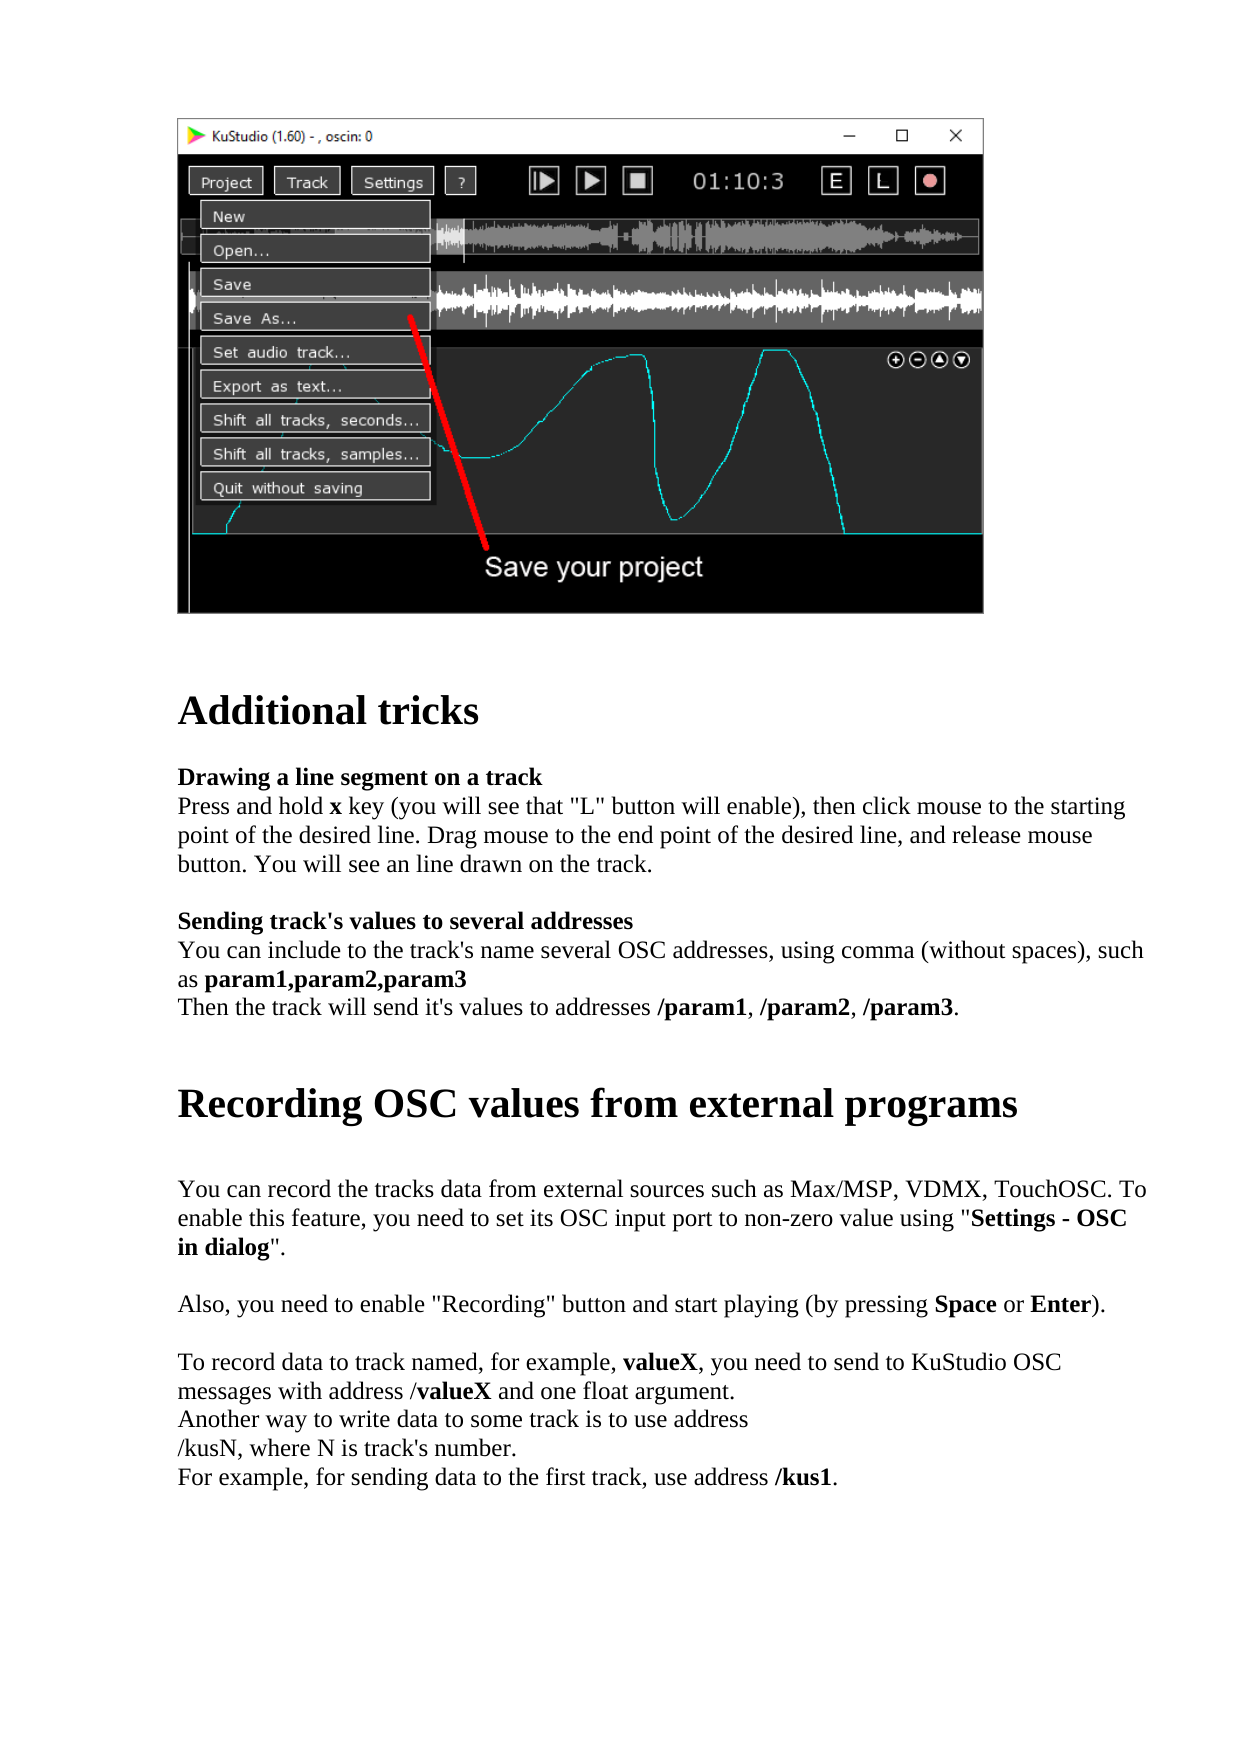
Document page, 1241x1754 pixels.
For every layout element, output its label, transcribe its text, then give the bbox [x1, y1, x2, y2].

text Then the track will send it's values to addresses /param1, /param2, /param3. [177, 992, 1152, 1021]
text Also, you need to enable "Recording" button and start playing (by pressing Space or Enter). [177, 1289, 1152, 1318]
text /kusN, where N is track's number. [177, 1433, 1152, 1462]
text Drawing a line segment on a track [177, 762, 1152, 791]
text For example, for sending data to the first track, use address /kus1. [177, 1462, 1152, 1491]
text Press and hold x key (you will see that "L" button will enable), then click mouse to the starting point of the desired line. Drag mouse to the end point of the desired line, and release mouse button. You will see an line drawn on the track. [177, 791, 1152, 877]
text Additional tricks [177, 686, 1152, 734]
text To record data to track named, for example, valueX, you need to send to KuStudio OSC messages with address /valueX and one float argument. [177, 1347, 1152, 1404]
text You can record the tracks data from external sources such as Max/MSP, VDMX, TouchOSC. To enable this feature, you need to set its OSC input port to non-zero value using "Settings - OSC in dialog". [177, 1174, 1152, 1261]
text You can include to the track's name several OSC addresses, using comma (without spaces), such as param1,param2,param3 [177, 935, 1152, 992]
text Recording OSC values from external programs [177, 1079, 1152, 1127]
text Another way to write data to some track is to use address [177, 1404, 1152, 1433]
text Sending track's values to several addresses [177, 906, 1152, 935]
picture [177, 118, 984, 614]
